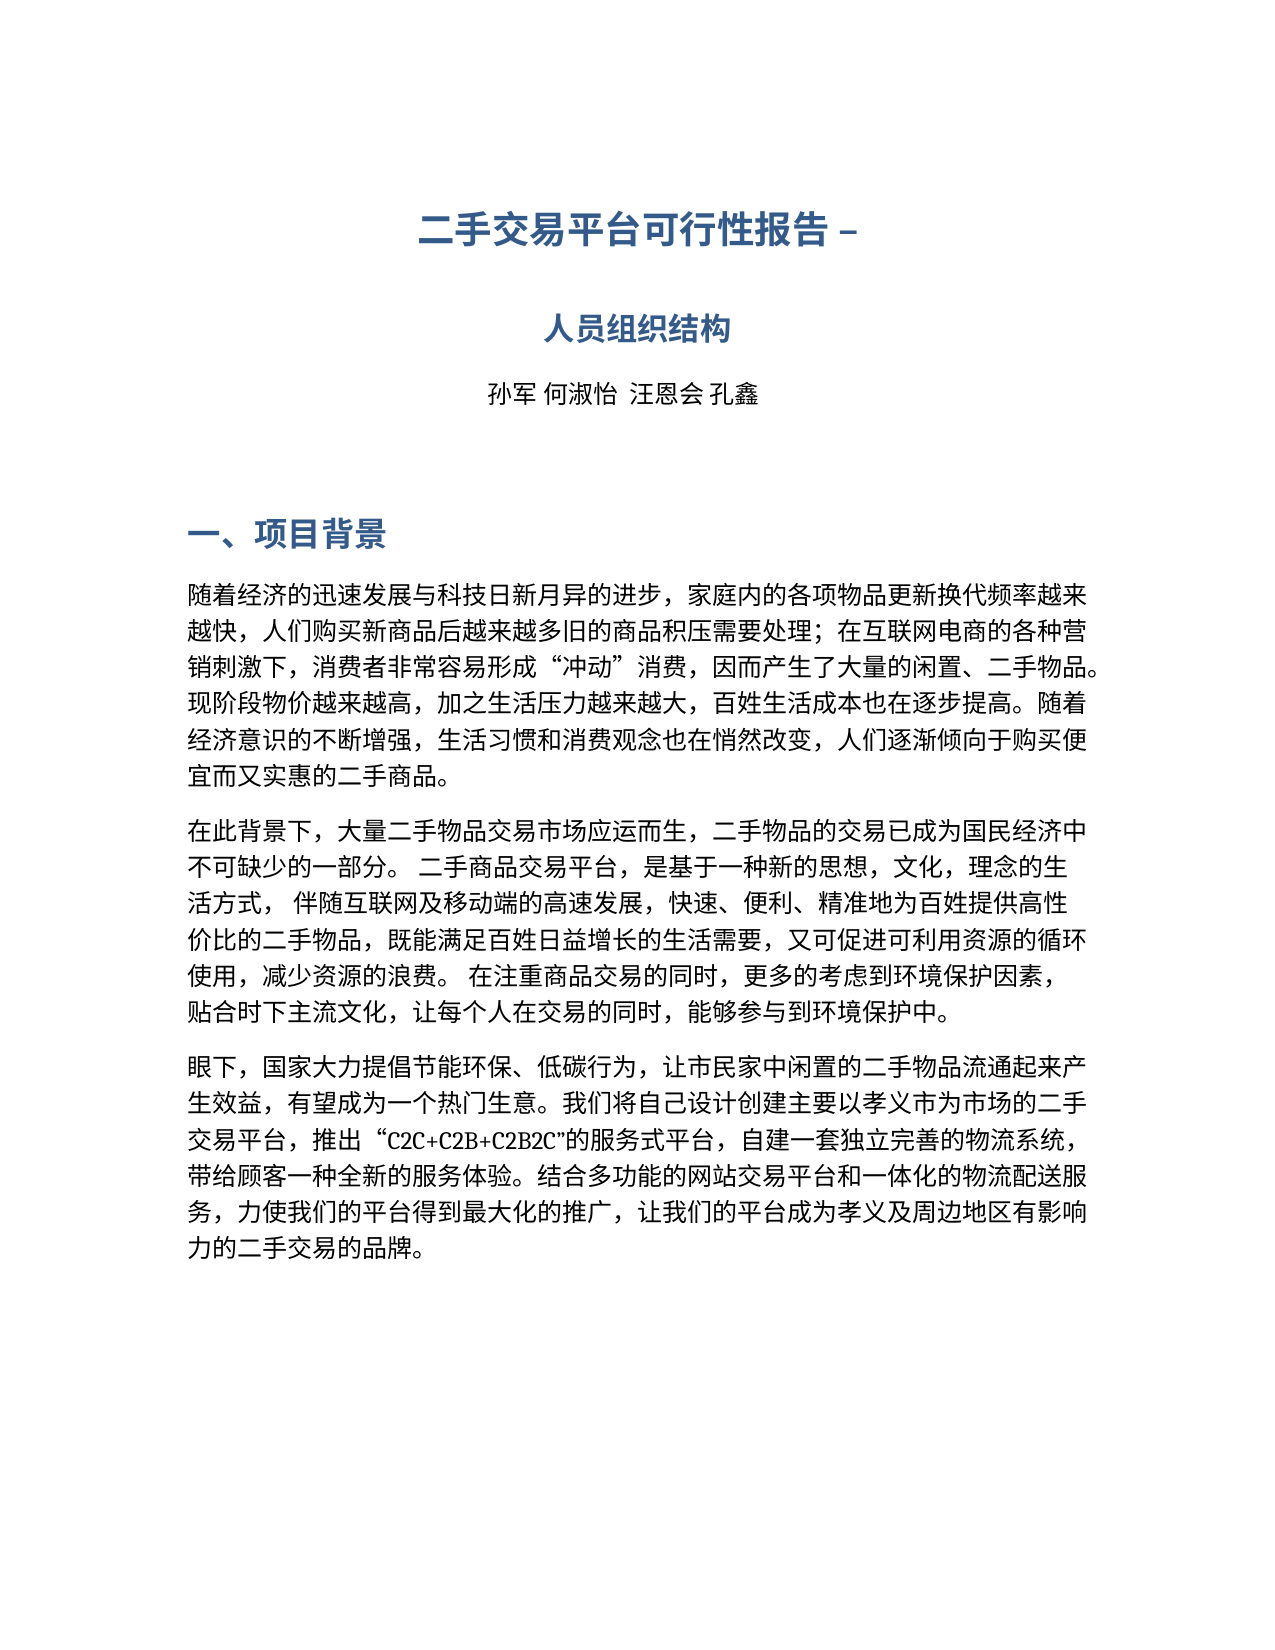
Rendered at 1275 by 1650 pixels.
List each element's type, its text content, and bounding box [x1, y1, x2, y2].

text 孙军 何淑怡 汪恩会 孔鑫 [412, 374, 1087, 411]
title 二手交易平台可行性报告 – [187, 200, 1087, 254]
text 在此背景下，大量二手物品交易市场应运而生，二手物品的交易已成为国民经济中不可缺少的一部分。 二手商品交易平台，是基于一种新的思想，文化，理念的生活方式， 伴随互联网及移动端的高速发展，快速、便利、精准地为百姓提供高性价比的二手物品，既能满足百姓日益增长的生活需要，又可促进可利用资源的循环使用，减少资源的浪费。 在注重商品交易的同时，更多的考虑到环境保护因素，贴合时下主流文化，让每个人在交易的同时，能够参与到环境保护中。 [187, 811, 1087, 1029]
text 随着经济的迅速发展与科技日新月异的进步，家庭内的各项物品更新换代频率越来越快，人们购买新商品后越来越多旧的商品积压需要处理；在互联网电商的各种营销刺激下，消费者非常容易形成“冲动”消费，因而产生了大量的闲置、二手物品。现阶段物价越来越高，加之生活压力越来越大，百姓生活成本也在逐步提高。随着经济意识的不断增强，生活习惯和消费观念也在悄然改变，人们逐渐倾向于购买便宜而又实惠的二手商品。 [187, 575, 1087, 793]
text 眼下，国家大力提倡节能环保、低碳行为，让市民家中闲置的二手物品流通起来产生效益，有望成为一个热门生意。我们将自己设计创建主要以孝义市为市场的二手交易平台，推出“C2C+C2B+C2B2C”的服务式平台，自建一套独立完善的物流系统，带给顾客一种全新的服务体验。结合多功能的网站交易平台和一体化的物流配送服务，力使我们的平台得到最大化的推广，让我们的平台成为孝义及周边地区有影响力的二手交易的品牌。 [187, 1048, 1087, 1265]
title 人员组织结构 [187, 304, 1087, 349]
subtitle 一、项目背景 [187, 508, 1087, 556]
